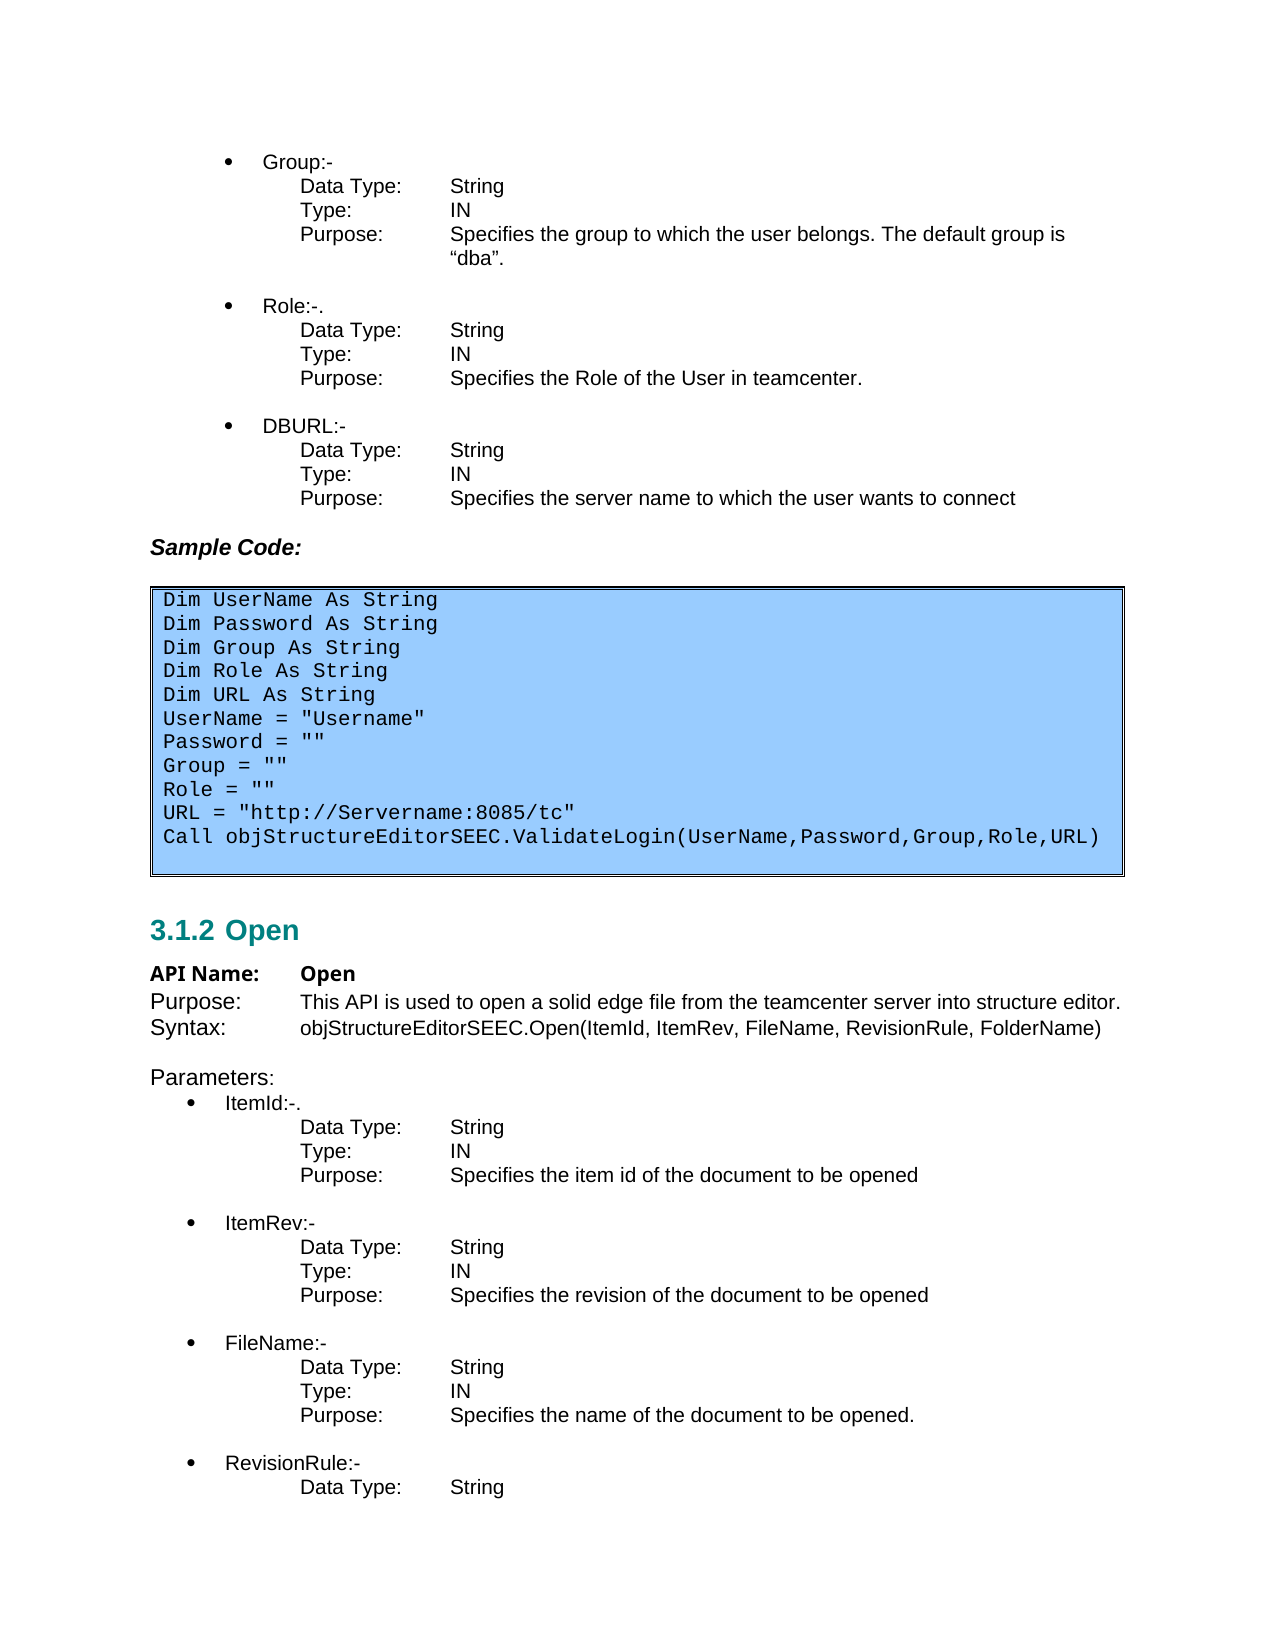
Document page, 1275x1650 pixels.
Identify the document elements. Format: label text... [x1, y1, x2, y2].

list FileName:- [187, 1331, 1125, 1354]
text Data Type: String [300, 1474, 1125, 1498]
text Purpose: Specifies the group to which the user belongs. The default group is “dba”. [300, 222, 1125, 270]
text Data Type: String [300, 318, 1125, 342]
text Type: IN [225, 1139, 1125, 1163]
list Group:- [225, 150, 1125, 174]
text Syntax: objStructureEditorSEEC.Open(ItemId, ItemRev, FileName, RevisionRule, FolderName) [150, 1014, 1125, 1040]
text Purpose: This API is used to open a solid edge file from the teamcenter server into structure editor. [150, 988, 1125, 1014]
text Data Type: String [225, 1115, 1125, 1139]
text Type: IN [300, 198, 1125, 222]
text Type: IN [300, 1378, 1125, 1402]
text Type: IN [300, 462, 1125, 486]
list RevisionRule:- [187, 1450, 1125, 1474]
text Data Type: String [300, 438, 1125, 462]
list ItemId:-. [187, 1091, 1125, 1115]
text Purpose: Specifies the revision of the document to be opened [300, 1283, 1125, 1307]
text Data Type: String [300, 1354, 1125, 1378]
text Parameters: [150, 1064, 1125, 1091]
subtitle Open [150, 913, 1125, 947]
list ItemRev:- [187, 1211, 1125, 1235]
text Purpose: Specifies the Role of the User in teamcenter. [300, 366, 1125, 390]
text Purpose: Specifies the server name to which the user wants to connect [300, 486, 1125, 510]
table_header Dim UserName As String Dim Password As String Dim Group As String Dim Role As String Dim URL As String UserName = "Username" Password = "" Group = "" Role = "" URL = "http://Servername:8085/tc" Call objStructureEditorSEEC.ValidateLogin(UserName,Password,Group,Role,URL) [153, 590, 1122, 874]
list DBURL:- [225, 414, 1125, 438]
text Sample Code: [150, 534, 1125, 560]
text API Name: Open [150, 959, 1125, 988]
text Data Type: String [300, 174, 1125, 198]
text Data Type: String [300, 1235, 1125, 1259]
text Type: IN [300, 342, 1125, 366]
list Role:-. [225, 294, 1125, 318]
text Type: IN [300, 1259, 1125, 1283]
text Purpose: Specifies the name of the document to be opened. [300, 1402, 1125, 1426]
text Purpose: Specifies the item id of the document to be opened [225, 1163, 1125, 1187]
